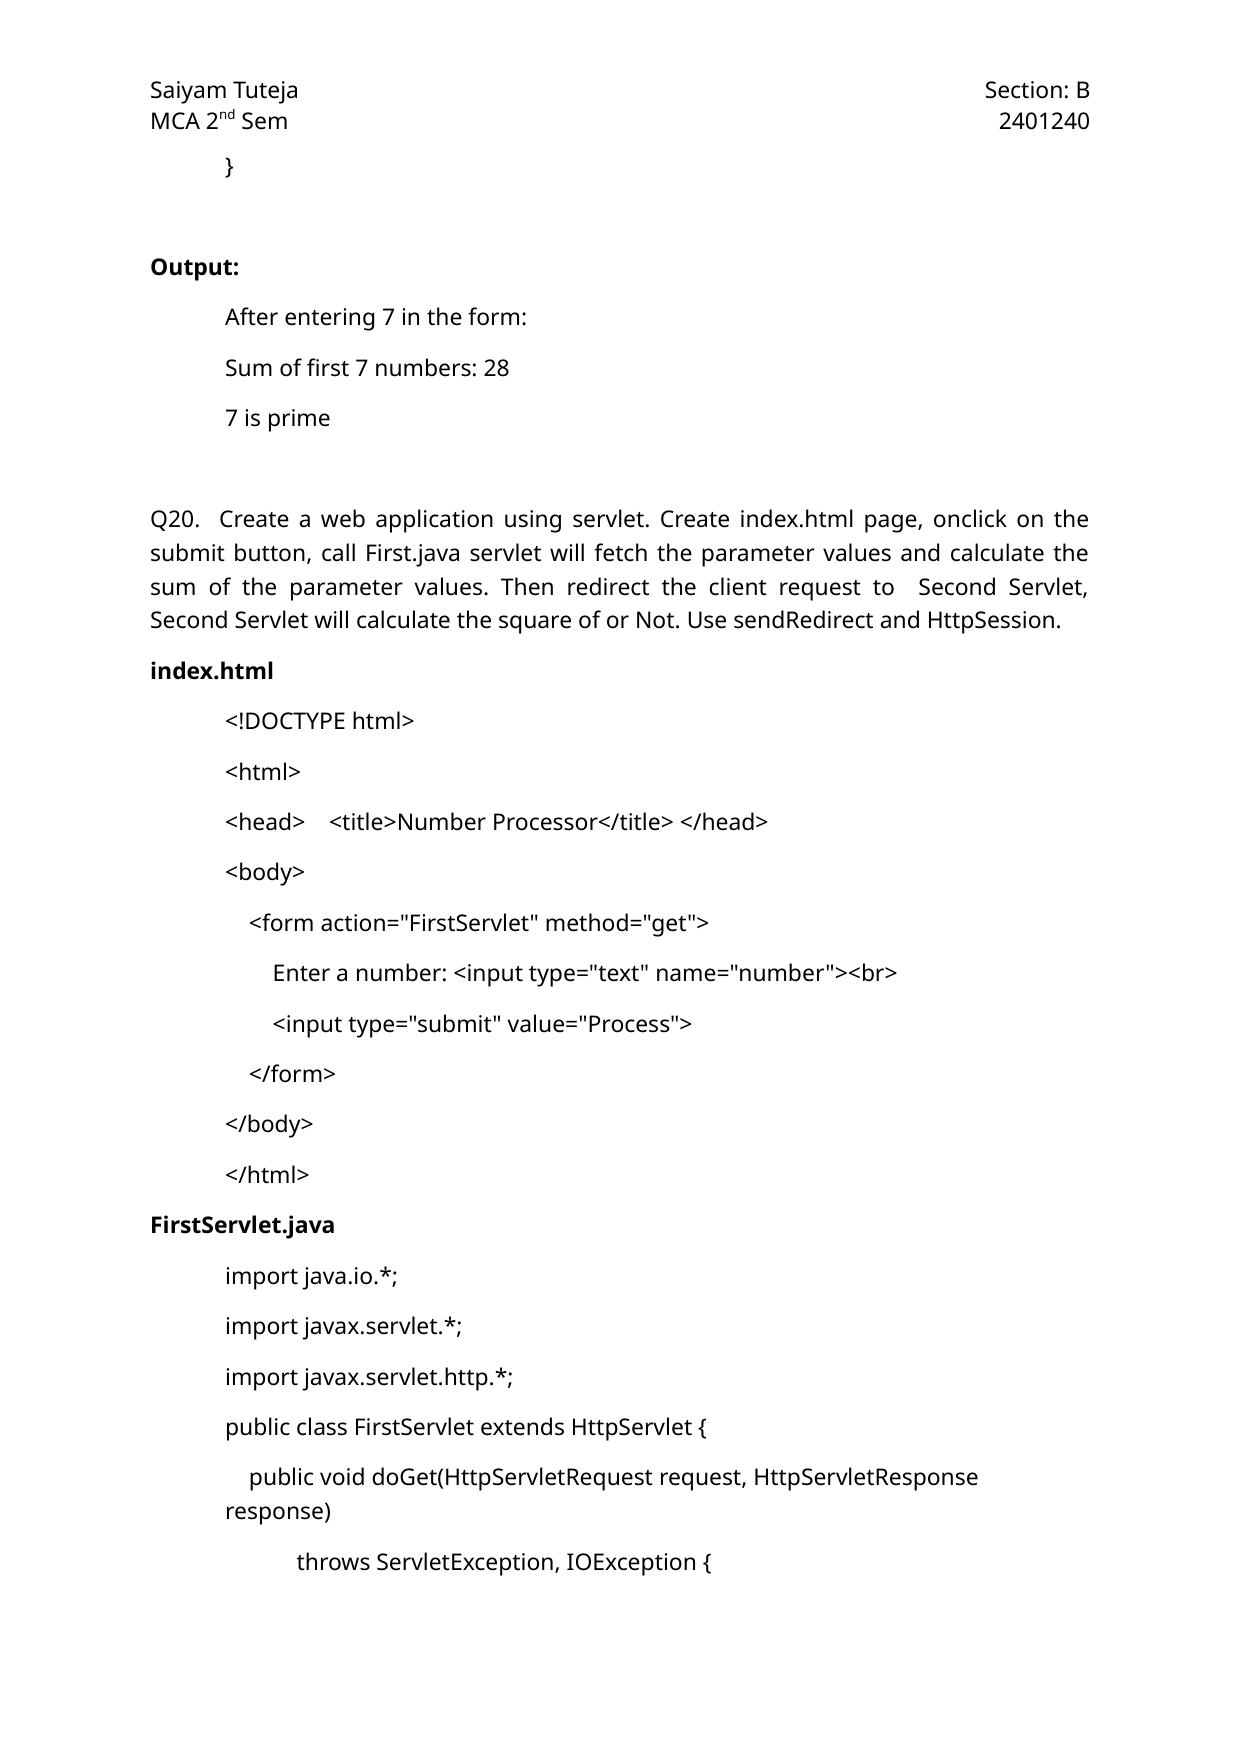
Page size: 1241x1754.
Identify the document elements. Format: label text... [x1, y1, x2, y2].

text throws ServletException, IOException { [225, 1545, 1090, 1577]
text import javax.servlet.http.*; [225, 1360, 1090, 1392]
text Output: [150, 251, 1090, 282]
text } [225, 150, 1090, 181]
text </form> [225, 1058, 1090, 1089]
text public void doGet(HttpServletRequest request, HttpServletResponse response) [225, 1461, 1090, 1526]
text import java.io.*; [225, 1259, 1090, 1291]
text </html> [225, 1159, 1090, 1190]
text <head> <title>Number Processor</title> </head> [225, 806, 1090, 837]
text Q20. Create a web application using servlet. Create index.html page, onclick on the submit button, call First.java servlet will fetch the parameter values and calculate the sum of the parameter values. Then redirect the client request to Second Servlet, Second Servlet will calculate the square of or Not. Use sendRedirect and HttpSession. [150, 503, 1090, 635]
text <html> [225, 755, 1090, 787]
text index.html [150, 654, 1090, 686]
text Sum of first 7 numbers: 28 [225, 352, 1090, 383]
text </body> [225, 1108, 1090, 1139]
text <!DOCTYPE html> [225, 705, 1090, 736]
text <body> [225, 856, 1090, 887]
text Enter a number: <input type="text" name="number"><br> [225, 957, 1090, 988]
text public class FirstServlet extends HttpServlet { [225, 1411, 1090, 1442]
text FirstServlet.java [150, 1209, 1090, 1240]
text 7 is prime [225, 402, 1090, 433]
text <input type="submit" value="Process"> [225, 1007, 1090, 1039]
text import javax.servlet.*; [225, 1310, 1090, 1341]
text After entering 7 in the form: [225, 301, 1090, 332]
text <form action="FirstServlet" method="get"> [225, 907, 1090, 938]
